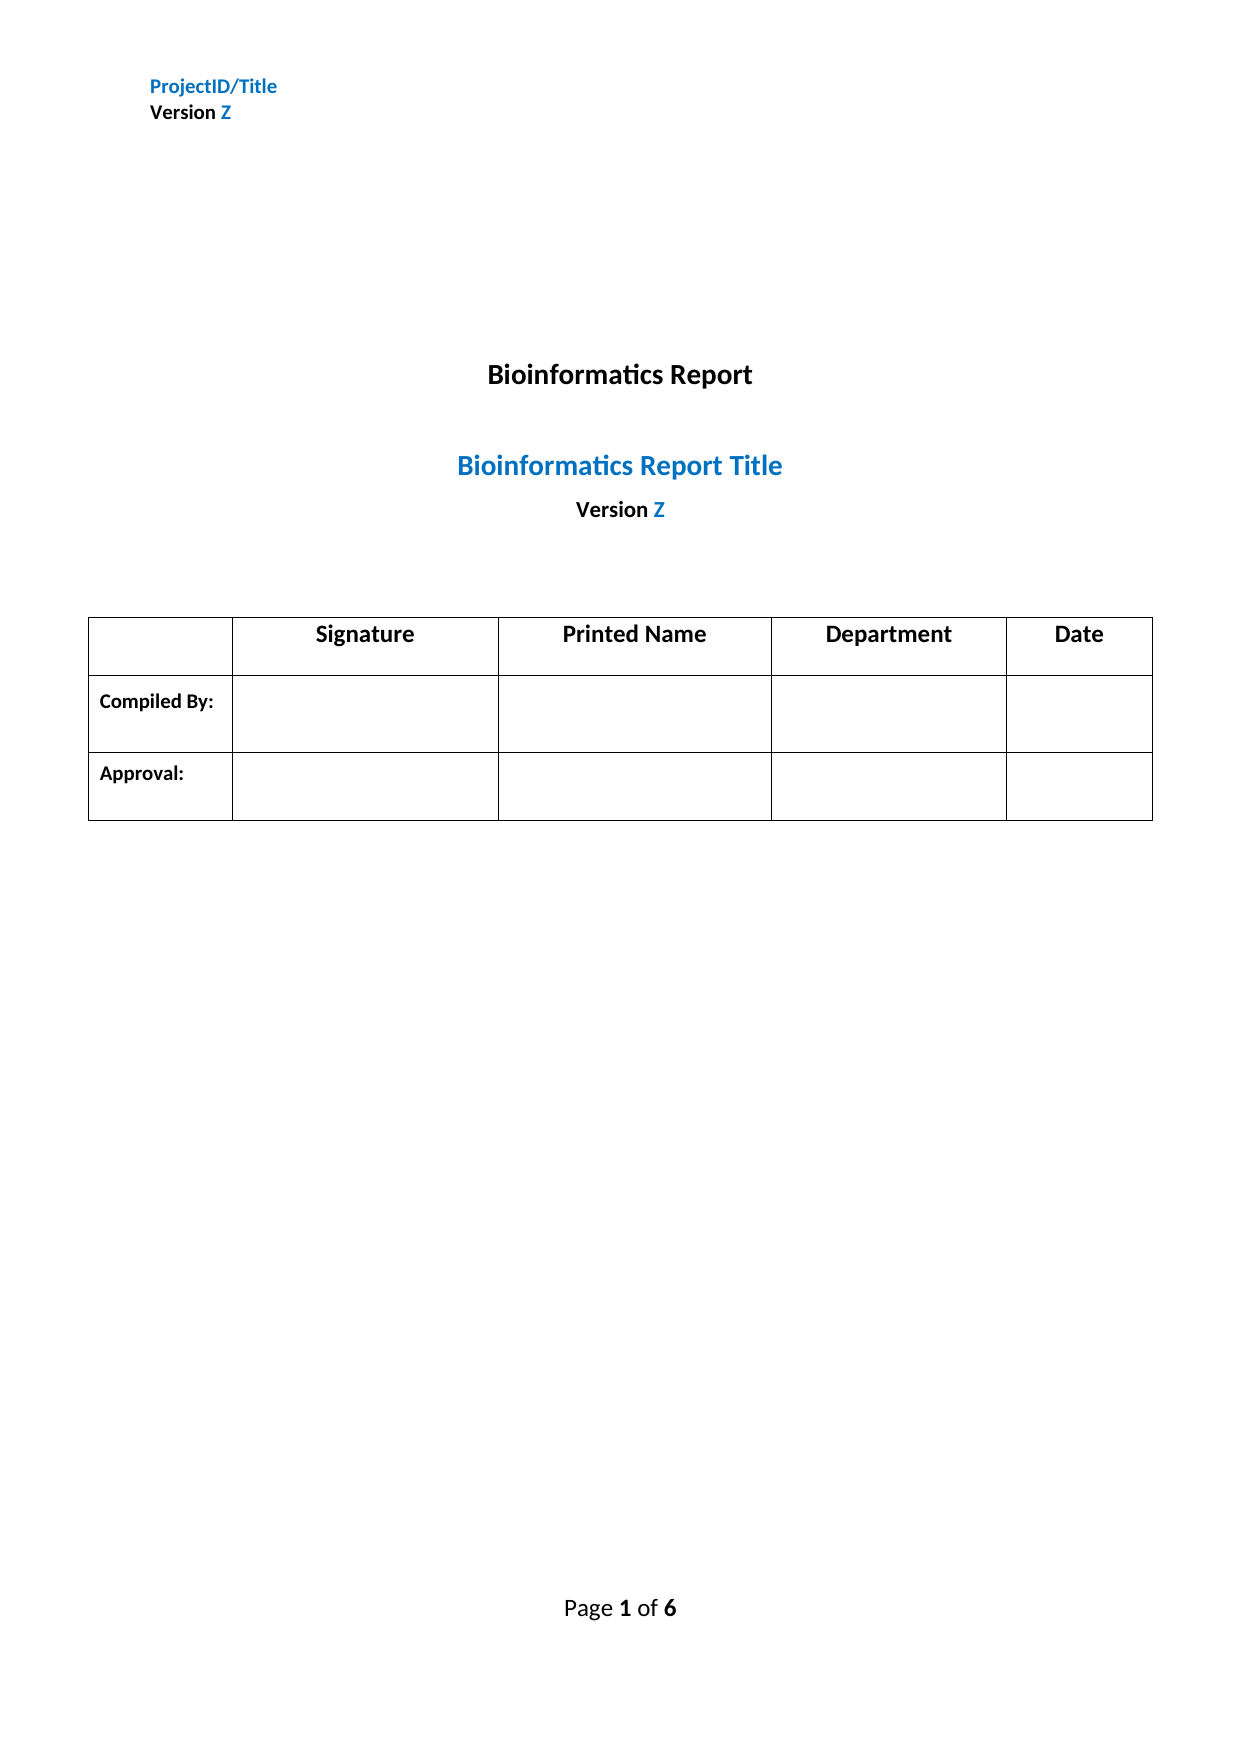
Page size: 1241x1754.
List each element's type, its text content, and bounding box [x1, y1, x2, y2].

table_cell [499, 676, 771, 752]
text Version Z [150, 495, 1090, 523]
table_cell [772, 753, 1006, 820]
text Bioinformatics Report Title [150, 447, 1090, 483]
table_cell [772, 676, 1006, 752]
table_cell [1007, 676, 1152, 752]
table_cell [233, 676, 498, 752]
table_cell [233, 753, 498, 820]
table_cell [499, 753, 771, 820]
table_header Department [772, 618, 1006, 675]
table_header Date [1007, 618, 1152, 675]
table_cell Compiled By: [89, 676, 232, 752]
text Bioinformatics Report [150, 356, 1090, 392]
table_header Signature [233, 618, 498, 675]
table_header [89, 618, 232, 675]
table_cell [1007, 753, 1152, 820]
table_header Printed Name [499, 618, 771, 675]
table_cell Approval: [89, 753, 232, 820]
